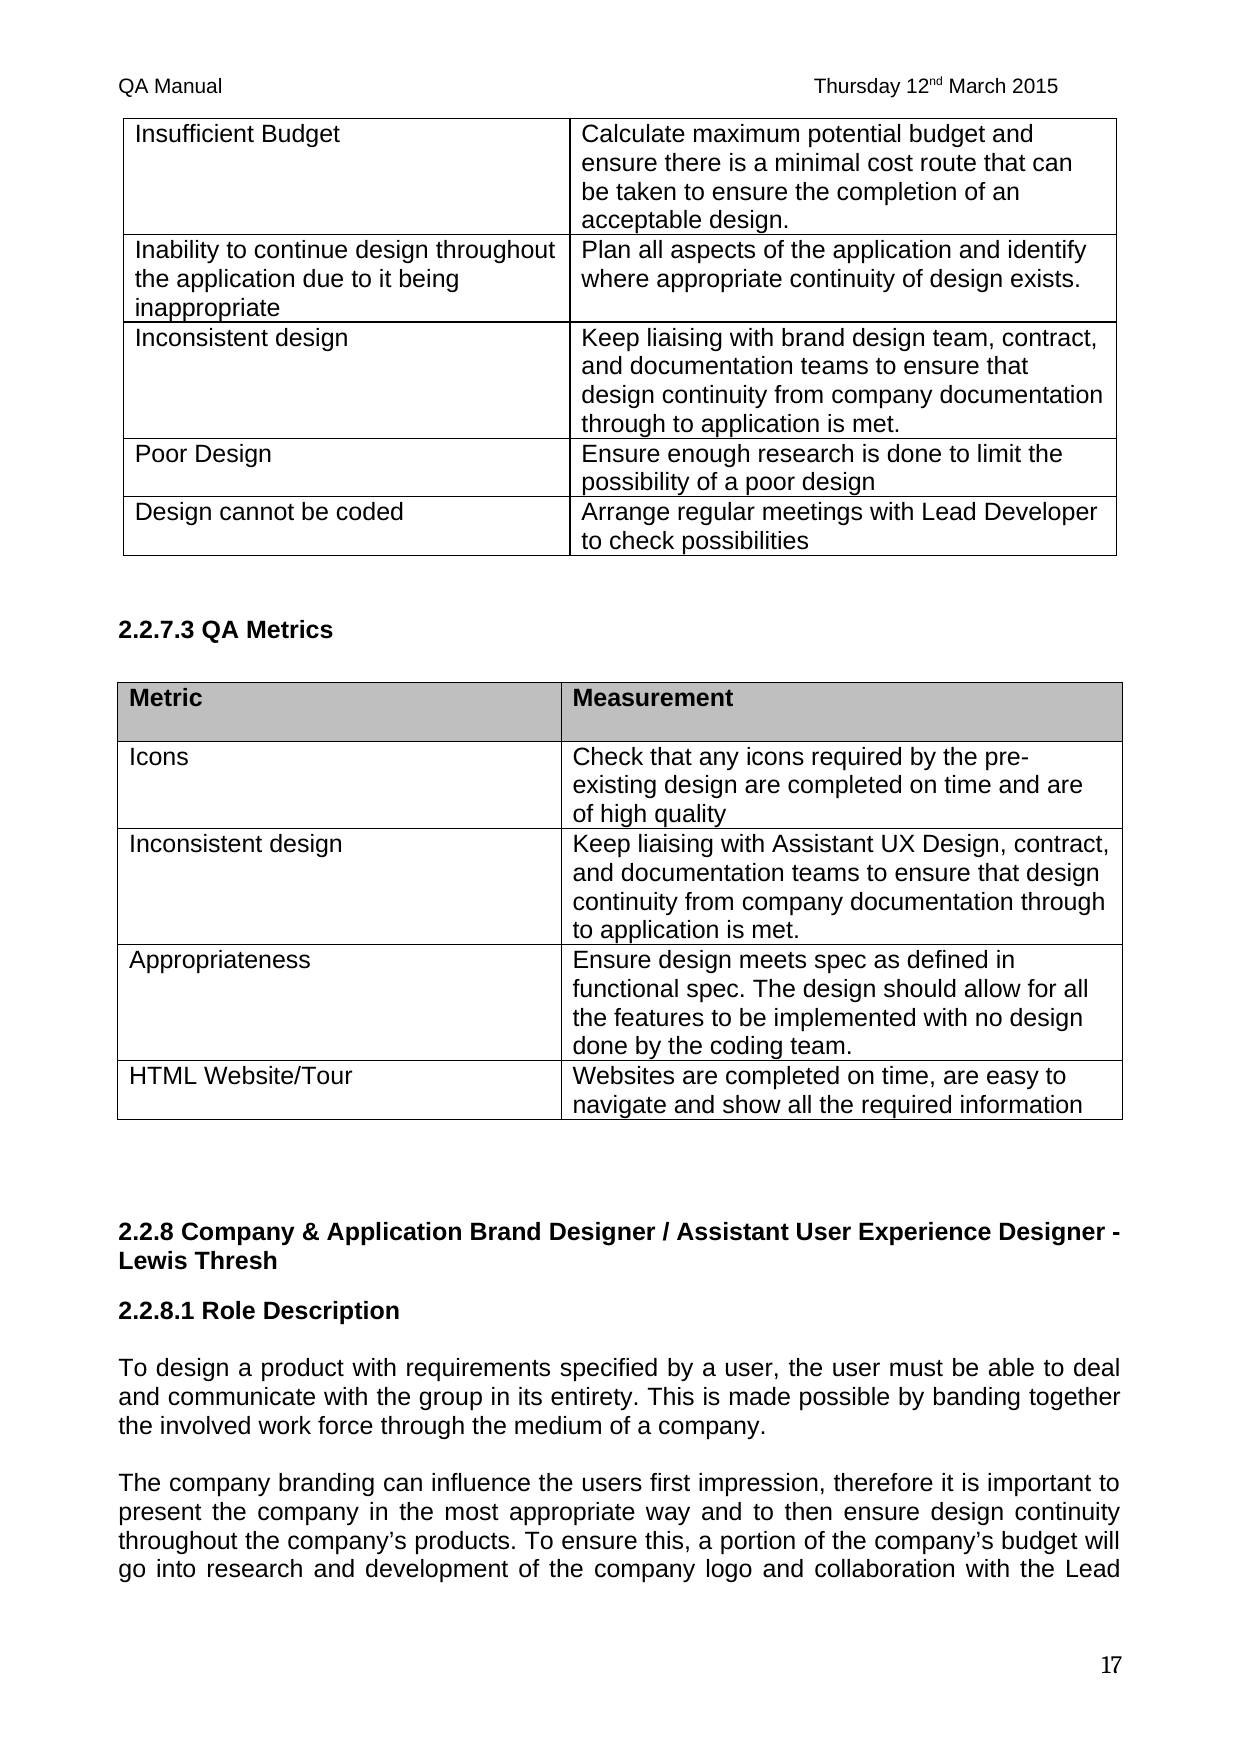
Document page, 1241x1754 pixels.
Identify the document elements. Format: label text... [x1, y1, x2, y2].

table_cell Inconsistent design [118, 829, 561, 944]
table_cell Insufficient Budget [124, 119, 569, 234]
table_header Metric [118, 683, 561, 741]
table_cell Inconsistent design [124, 323, 569, 437]
subtitle Company & Application Brand Designer / Assistant User Experience Designer - Lewis Thresh [118, 1217, 1122, 1275]
text To design a product with requirements specified by a user, the user must be able to deal and communicate with the group in its entirety. This is made possible by banding together the involved work force through the medium of a company. [118, 1353, 1122, 1439]
subtitle Role Description [118, 1296, 1122, 1324]
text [118, 1468, 1122, 1583]
table_cell Plan all aspects of the application and identify where appropriate continuity of design exists. [571, 235, 1116, 321]
table_cell Inability to continue design throughout the application due to it being inappropriate [124, 235, 569, 321]
table_cell Icons [118, 742, 561, 828]
subtitle QA Metrics [118, 615, 1122, 644]
table_cell Keep liaising with brand design team, contract, and documentation teams to ensure that design continuity from company documentation through to application is met. [571, 323, 1116, 437]
table_cell Arrange regular meetings with Lead Developer to check possibilities [571, 497, 1116, 554]
table_cell Ensure enough research is done to limit the possibility of a poor design [571, 439, 1116, 496]
table_cell Check that any icons required by the pre-existing design are completed on time and are of high quality [562, 742, 1122, 828]
table_cell Ensure design meets spec as defined in functional spec. The design should allow for all the features to be implemented with no design done by the coding team. [562, 945, 1122, 1060]
table_cell Websites are completed on time, are easy to navigate and show all the required information [562, 1061, 1122, 1118]
table_cell Appropriateness [118, 945, 561, 1060]
table_cell HTML Website/Tour [118, 1061, 561, 1118]
table_cell Calculate maximum potential budget and ensure there is a minimal cost route that can be taken to ensure the completion of an acceptable design. [571, 119, 1116, 234]
table_cell Poor Design [124, 439, 569, 496]
table_header Measurement [562, 683, 1122, 741]
table_cell Design cannot be coded [124, 497, 569, 554]
table_cell Keep liaising with Assistant UX Design, contract, and documentation teams to ensure that design continuity from company documentation through to application is met. [562, 829, 1122, 944]
